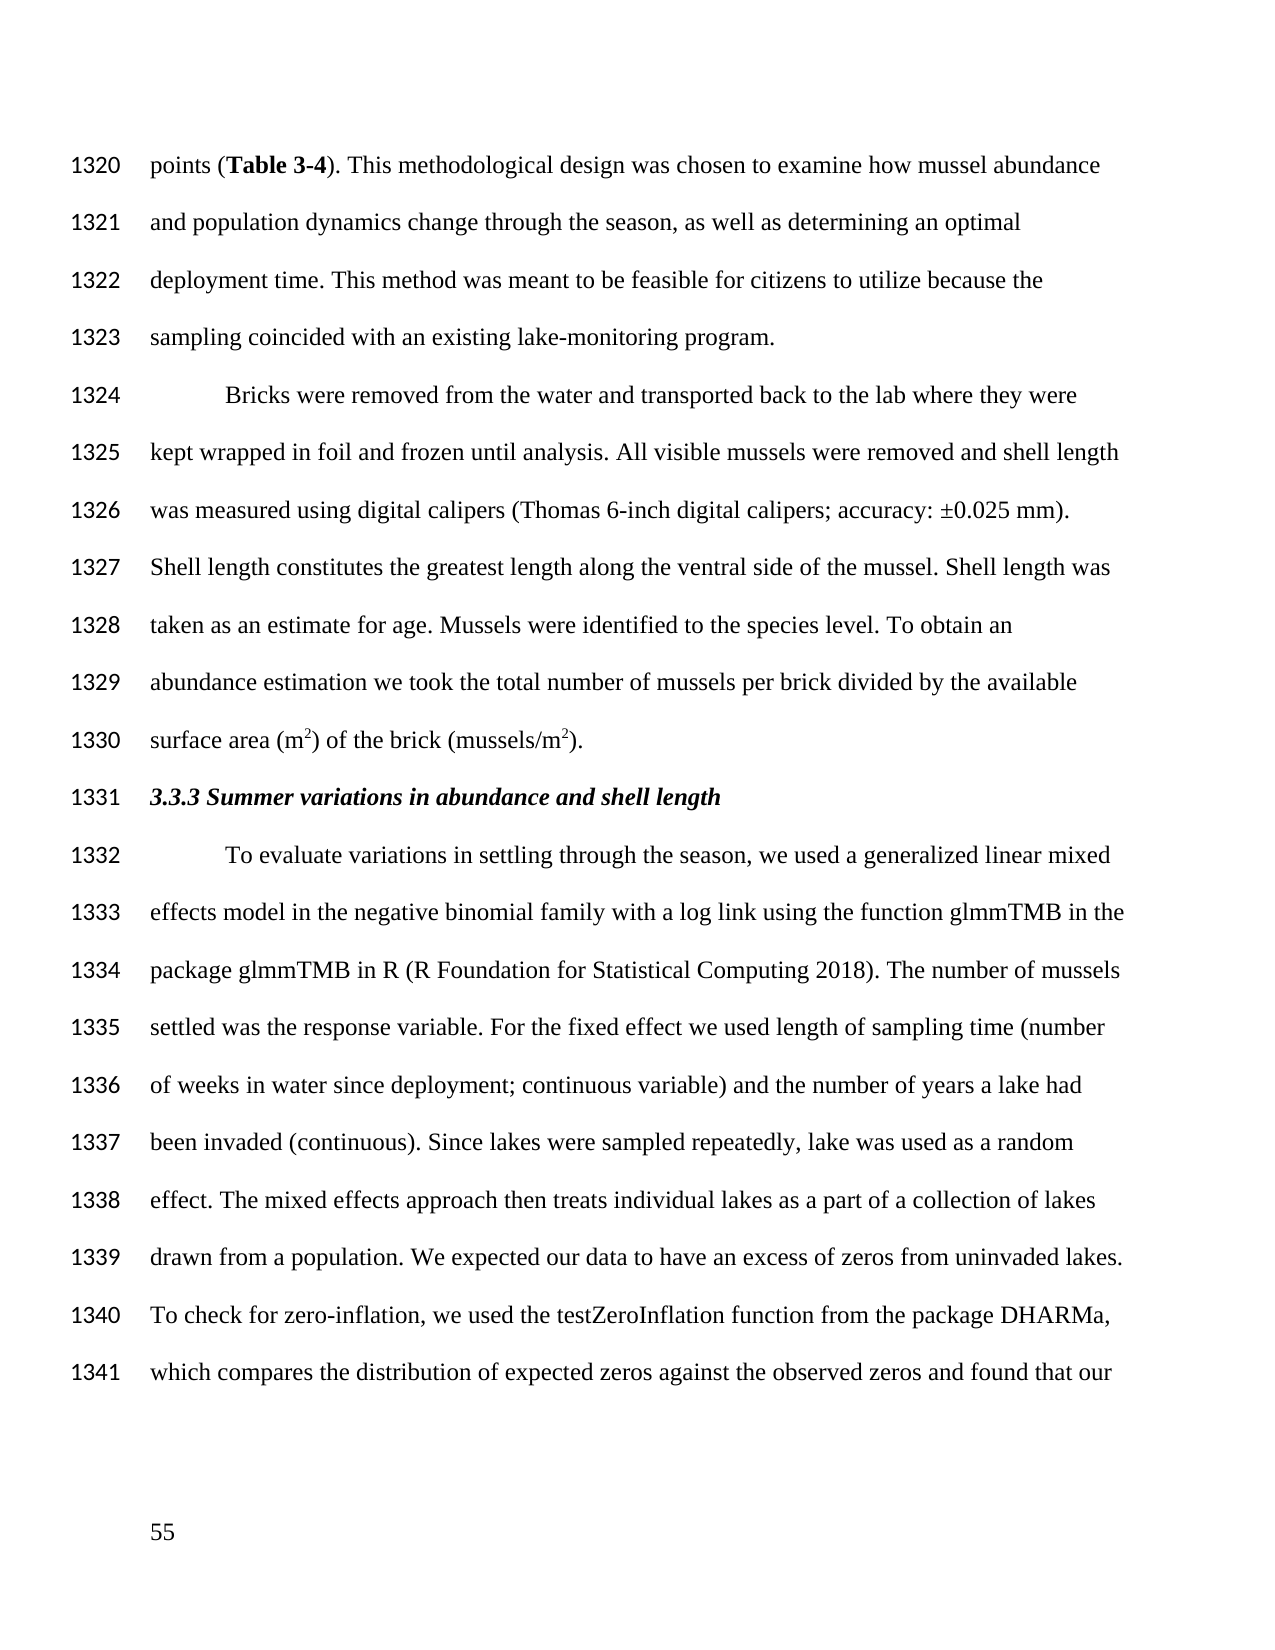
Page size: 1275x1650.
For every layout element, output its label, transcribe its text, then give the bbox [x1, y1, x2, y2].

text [150, 150, 1125, 351]
subtitle 3.3.3 Summer variations in abundance and shell length [150, 782, 1125, 811]
text Bricks were removed from the water and transported back to the lab where they were kept wrapped in foil and frozen until analysis. All visible mussels were removed and shell length was measured using digital calipers (Thomas 6-inch digital calipers; accuracy: ±0.025 mm). Shell length constitutes the greatest length along the ventral side of the mussel. Shell length was taken as an estimate for age. Mussels were identified to the species level. To obtain an abundance estimation we took the total number of mussels per brick divided by the available surface area (m2) of the brick (mussels/m2). [150, 380, 1125, 754]
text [150, 840, 1125, 1386]
